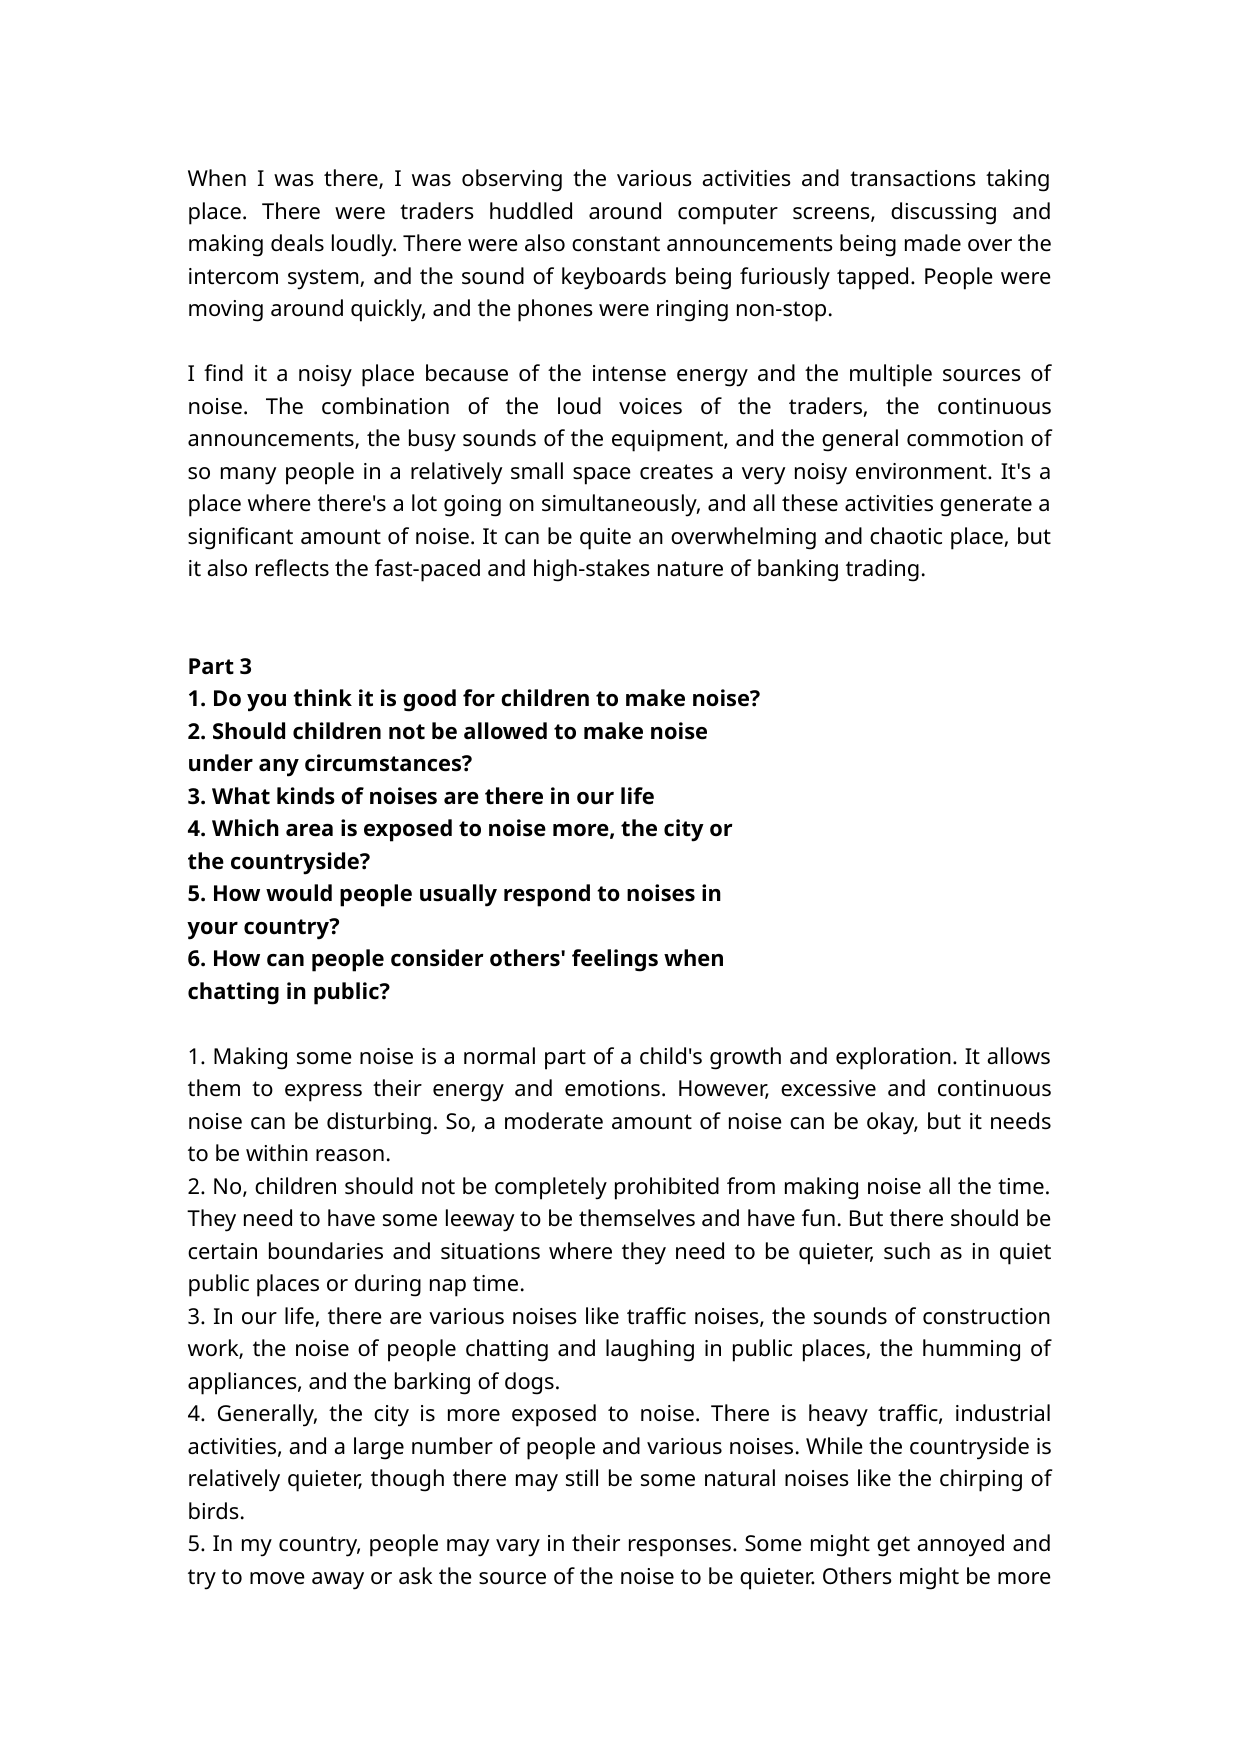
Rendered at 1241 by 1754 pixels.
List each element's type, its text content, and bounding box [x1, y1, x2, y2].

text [187, 1527, 1053, 1573]
text 4. Generally, the city is more exposed to noise. There is heavy traffic, industrial activities, and a large number of people and various noises. While the countryside is relatively quieter, though there may still be some natural noises like the chirping of birds. [187, 1417, 1053, 1527]
text 1. Making some noise is a normal part of a child's growth and exploration. It allows them to express their energy and emotions. However, excessive and continuous noise can be disturbing. So, a moderate amount of noise can be okay, but it needs to be within reason. [187, 1086, 1053, 1169]
text 3. In our life, there are various noises like traffic noises, the sounds of construction work, the noise of people chatting and laughing in public places, the humming of appliances, and the barking of dogs. [187, 1345, 1053, 1397]
text When I was there, I was observing the various activities and transactions taking place. There were traders huddled around computer screens, discussing and making deals loudly. There were also constant announcements being made over the intercom system, and the sound of keyboards being furiously tapped. People were moving around quickly, and the phones were ringing non-stop. [187, 171, 1053, 324]
text 2. No, children should not be completely prohibited from making noise all the time. They need to have some leeway to be themselves and have fun. But there should be certain boundaries and situations where they need to be quieter, such as in quiet public places or during nap time. [187, 1212, 1053, 1299]
text I find it a noisy place because of the intense energy and the multiple sources of noise. The combination of the loud voices of the traders, the continuous announcements, the busy sounds of the equipment, and the general commotion of so many people in a relatively small space creates a very noisy environment. It's a place where there's a lot going on simultaneously, and all these activities generate a significant amount of noise. It can be quite an overwhelming and chaotic place, but it also reflects the fast-paced and high-stakes nature of banking trading. [187, 357, 1053, 584]
text Part 3 1. Do you think it is good for children to make noise? 2. Should children not be allowed to make noise under any circumstances? 3. What kinds of noises are there in our life 4. Which area is exposed to noise more, the city or the countryside? 5. How would people usually respond to noises in your country? 6. How can people consider others' feelings when chatting in public? [187, 649, 1053, 1039]
